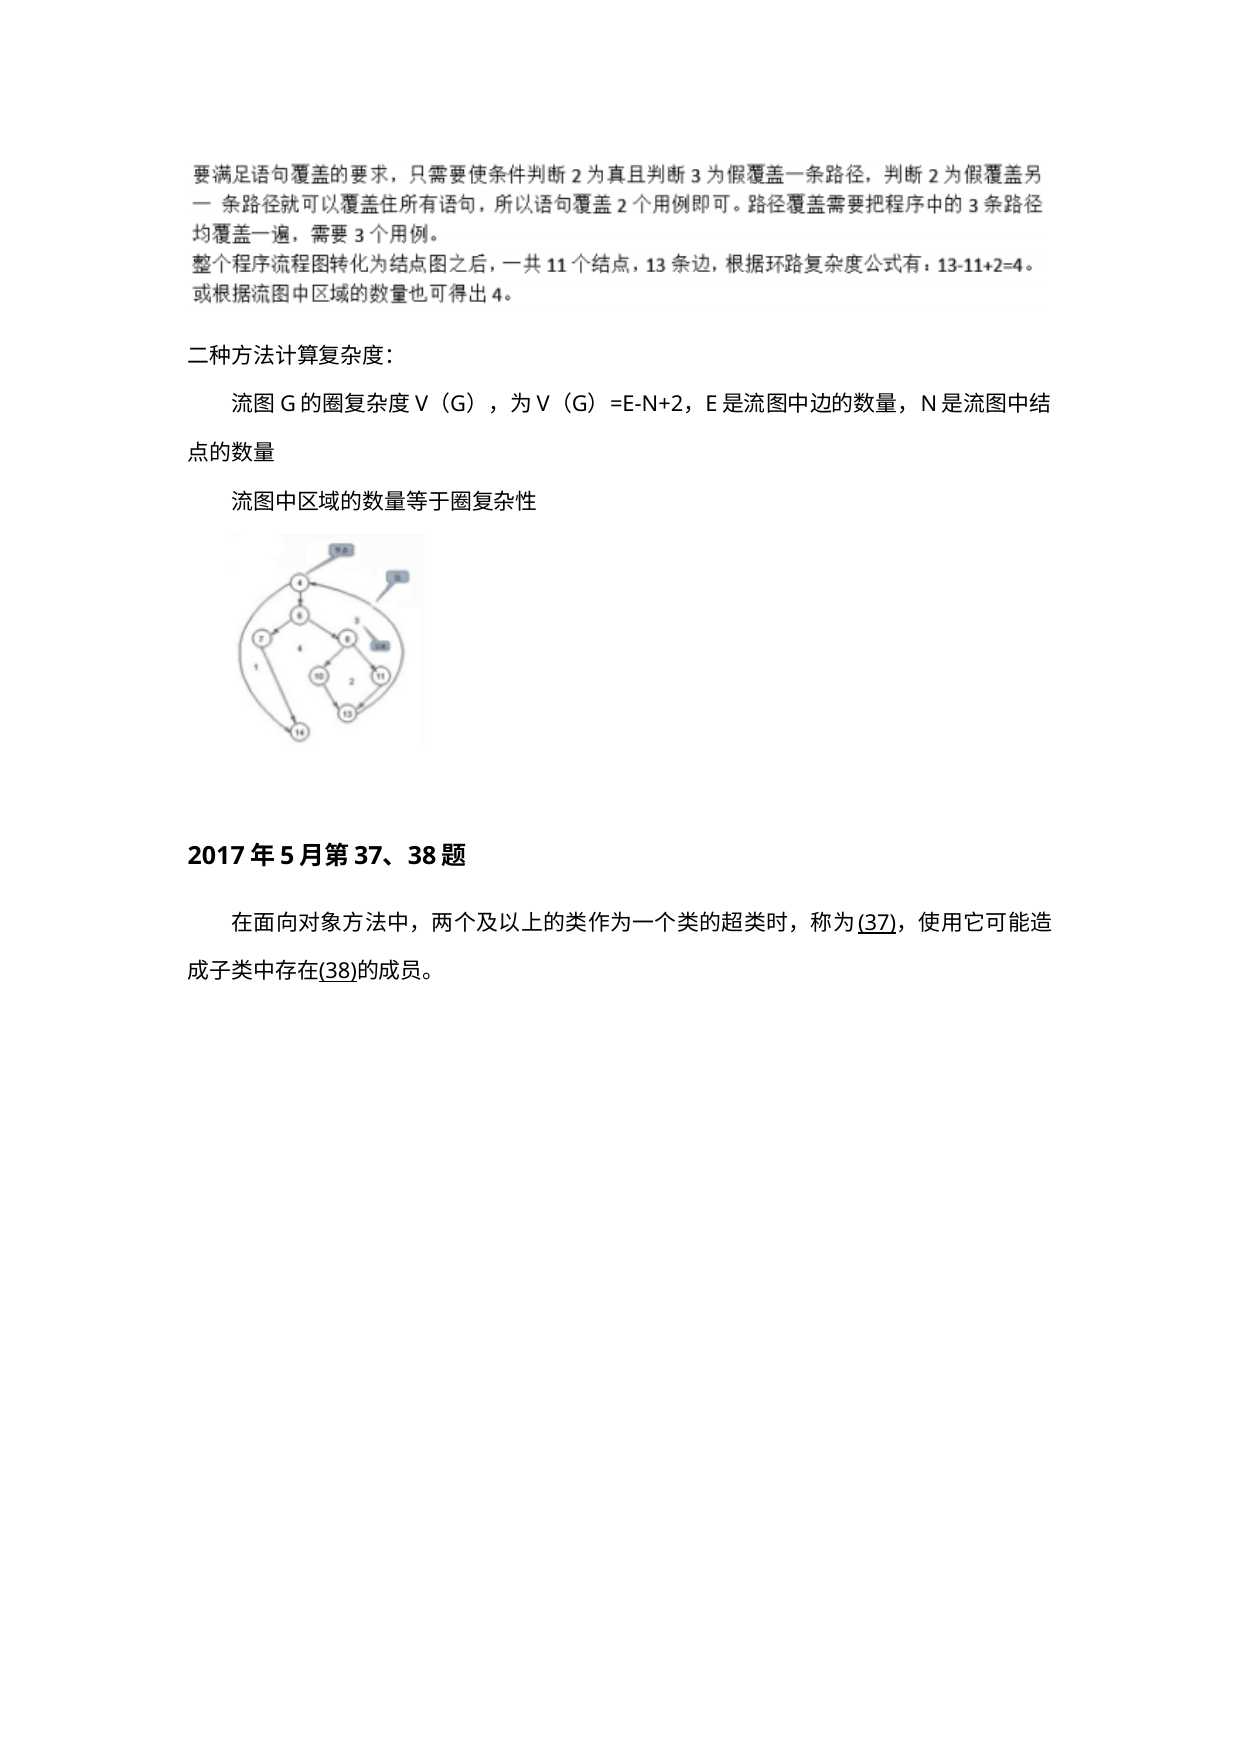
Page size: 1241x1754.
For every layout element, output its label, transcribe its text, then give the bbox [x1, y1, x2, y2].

text 流图G的圈复杂度V（G），为V（G）=E-N+2，E是流图中边的数量，N是流图中结点的数量 [187, 386, 1053, 467]
text 在面向对象方法中，两个及以上的类作为一个类的超类时，称为(37)，使用它可能造成子类中存在(38)的成员。 [187, 904, 1053, 986]
text 2017年5月第37、38题 [187, 821, 1053, 886]
picture [231, 534, 435, 757]
text 二种方法计算复杂度： [187, 338, 1053, 370]
text 流图中区域的数量等于圈复杂性 [187, 483, 1053, 516]
picture [187, 162, 1053, 319]
